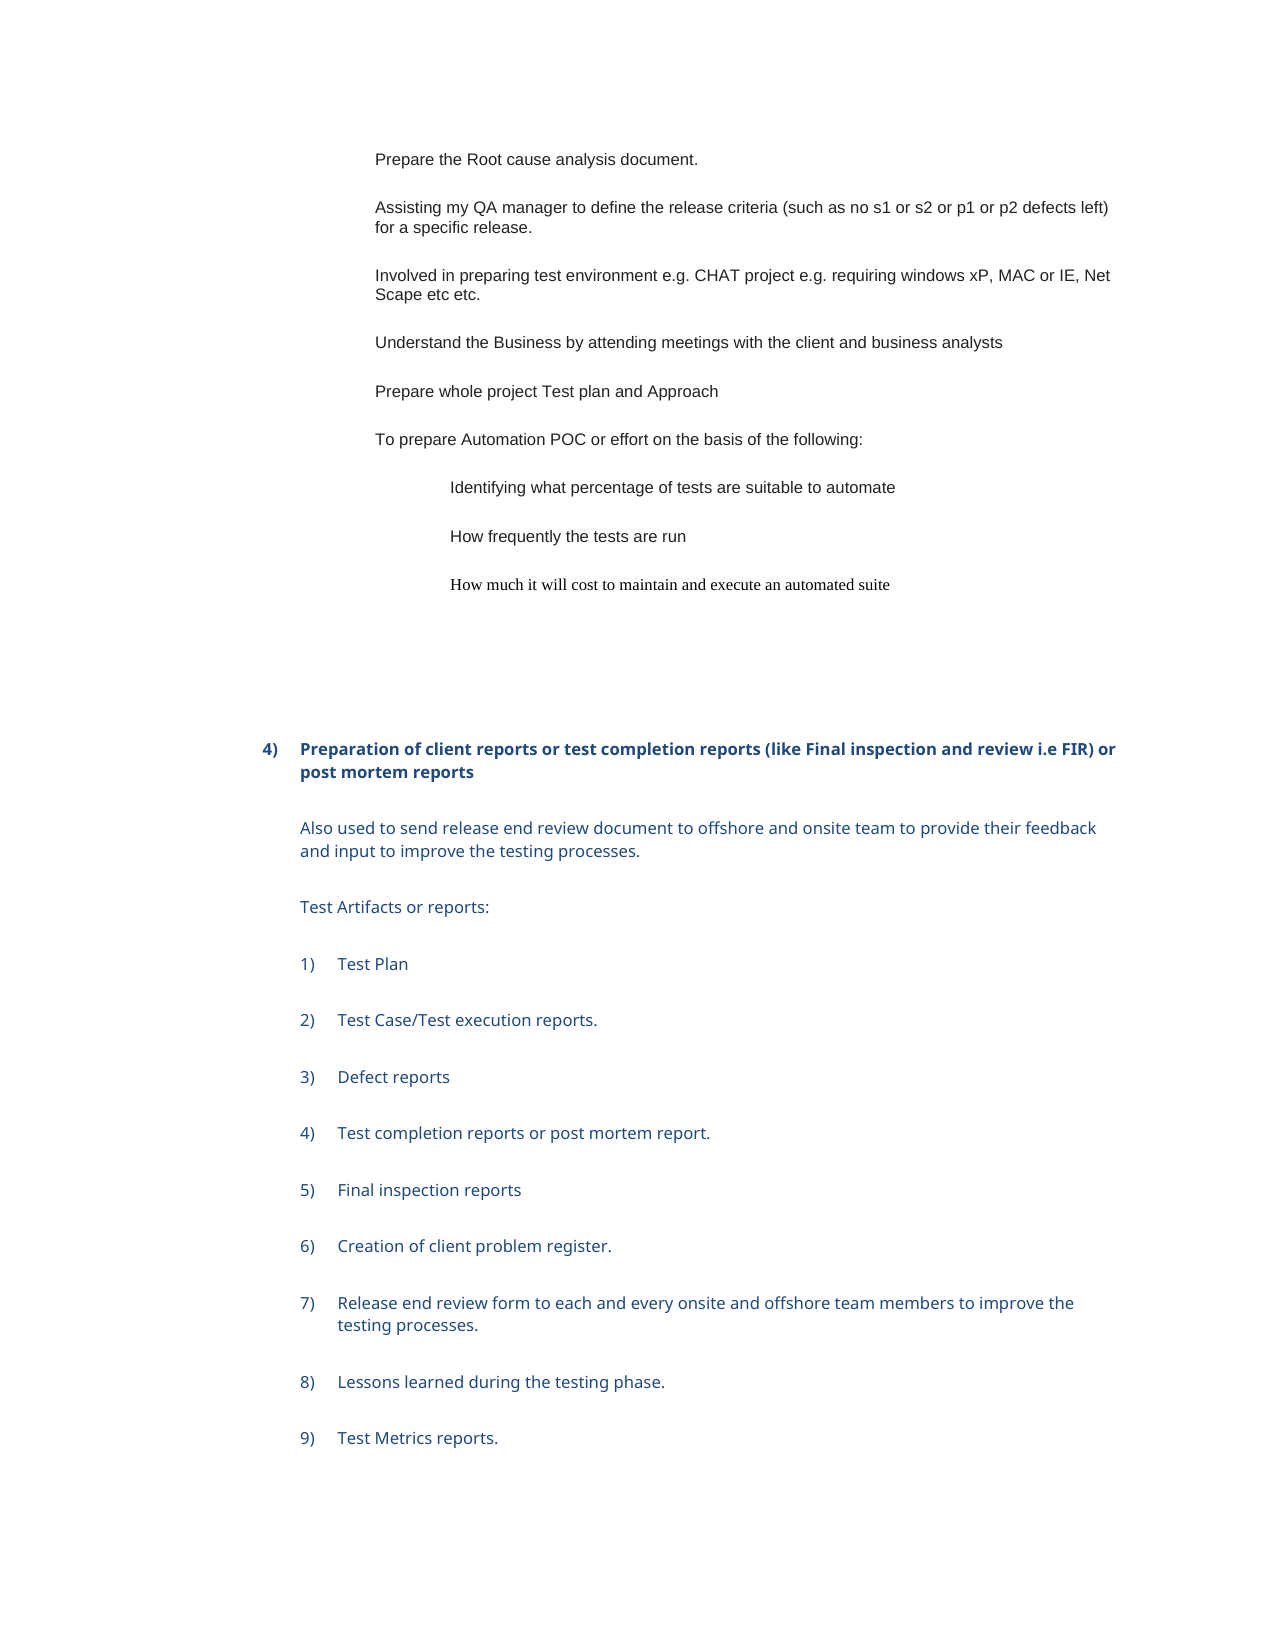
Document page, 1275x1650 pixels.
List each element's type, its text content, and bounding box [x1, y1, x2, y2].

list Test Plan [300, 952, 1125, 975]
list Final inspection reports [300, 1178, 1125, 1201]
list Defect reports [300, 1065, 1125, 1088]
text Identifying what percentage of tests are suitable to automate [375, 478, 1125, 497]
text To prepare Automation POC or effort on the basis of the following: [375, 430, 1125, 449]
list Creation of client problem register. [300, 1235, 1125, 1257]
list Release end review form to each and every onsite and offshore team members to improve the testing processes. [300, 1291, 1125, 1337]
text Assisting my QA manager to define the release criteria (such as no s1 or s2 or p1 or p2 defects left) for a specific release. [375, 198, 1125, 237]
list Preparation of client reports or test completion reports (like Final inspection and review i.e FIR) or post mortem reports [262, 738, 1125, 783]
text Also used to send release end review document to offshore and onsite team to provide their feedback and input to improve the testing processes. [300, 817, 1125, 862]
list Lessons learned during the testing phase. [300, 1370, 1125, 1393]
text Involved in preparing test environment e.g. CHAT project e.g. requiring windows xP, MAC or IE, Net Scape etc etc. [375, 266, 1125, 304]
text Prepare whole project Test plan and Approach [375, 382, 1125, 401]
text How frequently the tests are run [375, 527, 1125, 546]
text Understand the Business by attending meetings with the client and business analysts [375, 333, 1125, 352]
list Test Case/Test execution reports. [300, 1009, 1125, 1032]
text Prepare the Root cause analysis document. [375, 150, 1125, 169]
list Test Metrics reports. [300, 1427, 1125, 1449]
text How much it will cost to maintain and execute an automated suite [150, 575, 1125, 594]
text Test Artifacts or reports: [300, 896, 1125, 919]
list Test completion reports or post mortem report. [300, 1122, 1125, 1144]
